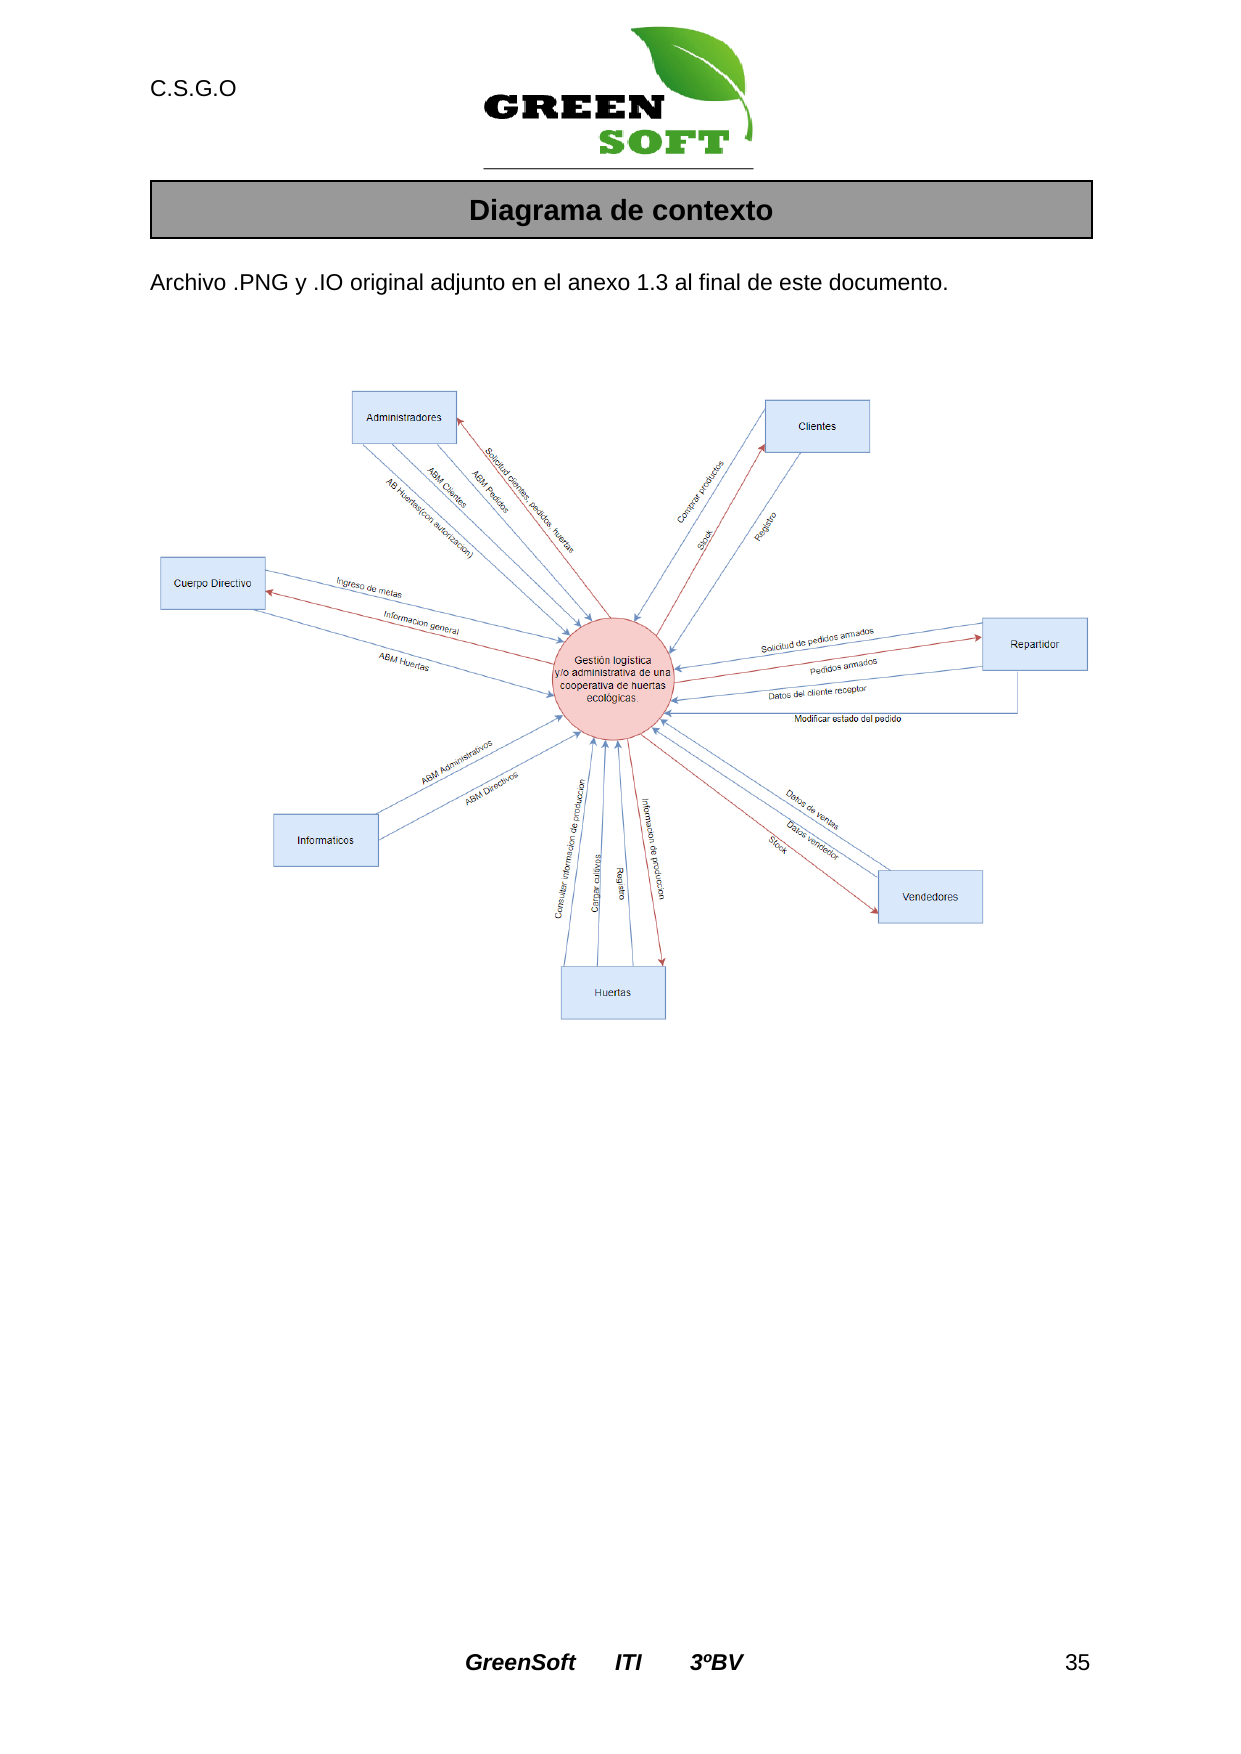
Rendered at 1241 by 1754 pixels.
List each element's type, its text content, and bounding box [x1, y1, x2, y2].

table_header Diagrama de contexto [152, 182, 1091, 237]
picture [462, 239, 776, 243]
text Archivo .PNG y .IO original adjunto en el anexo 1.3 al final de este documento. [150, 269, 1090, 295]
picture [150, 383, 1091, 1030]
picture [462, 7, 776, 180]
